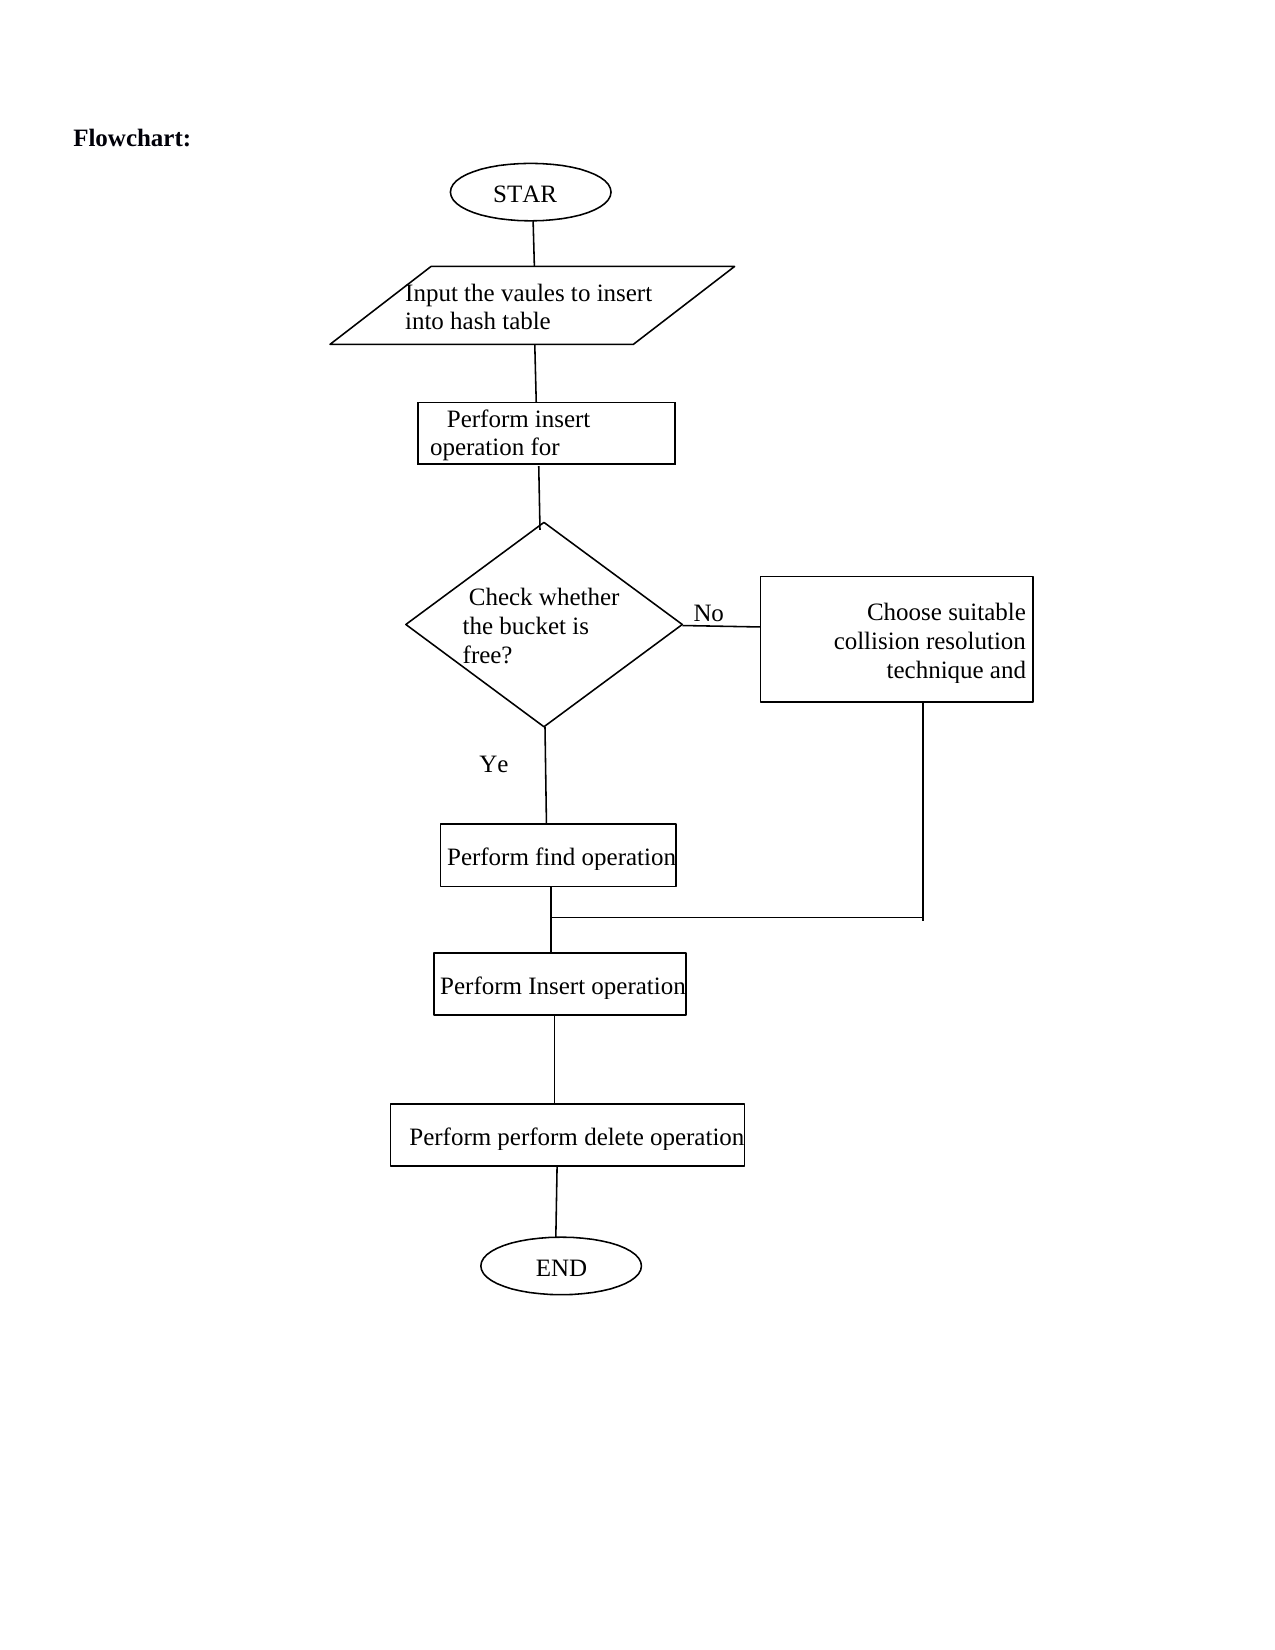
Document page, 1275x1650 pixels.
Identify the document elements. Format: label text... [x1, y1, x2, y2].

subtitle Flowchart: [73, 123, 1260, 152]
